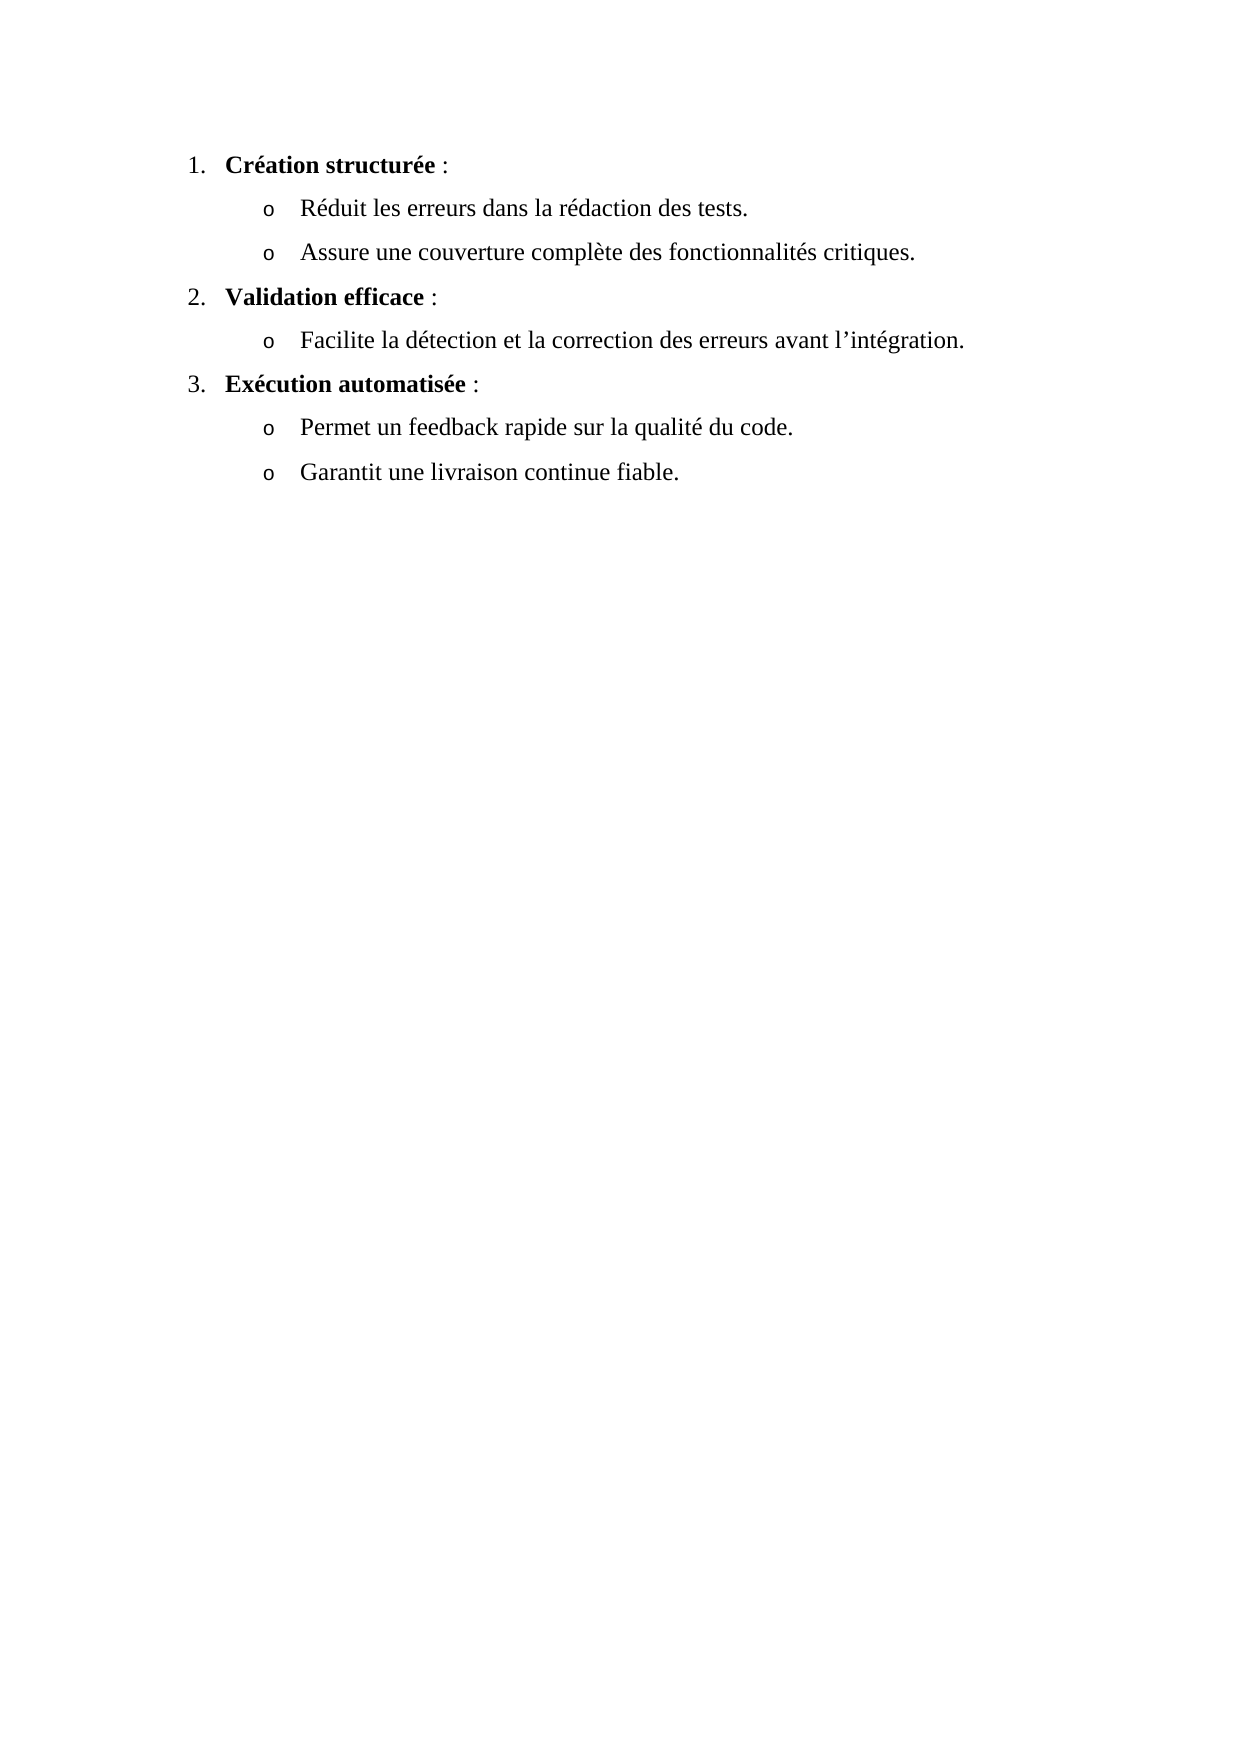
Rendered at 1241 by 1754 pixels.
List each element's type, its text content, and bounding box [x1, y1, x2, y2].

list Facilite la détection et la correction des erreurs avant l’intégration. [262, 325, 1090, 354]
list Exécution automatisée : [187, 369, 1090, 398]
list Garantit une livraison continue fiable. [262, 457, 1090, 486]
list Assure une couverture complète des fonctionnalités critiques. [262, 237, 1090, 267]
list Création structurée : [187, 150, 1090, 179]
list Validation efficace : [187, 282, 1090, 311]
list Permet un feedback rapide sur la qualité du code. [262, 412, 1090, 442]
list Réduit les erreurs dans la rédaction des tests. [262, 193, 1090, 223]
